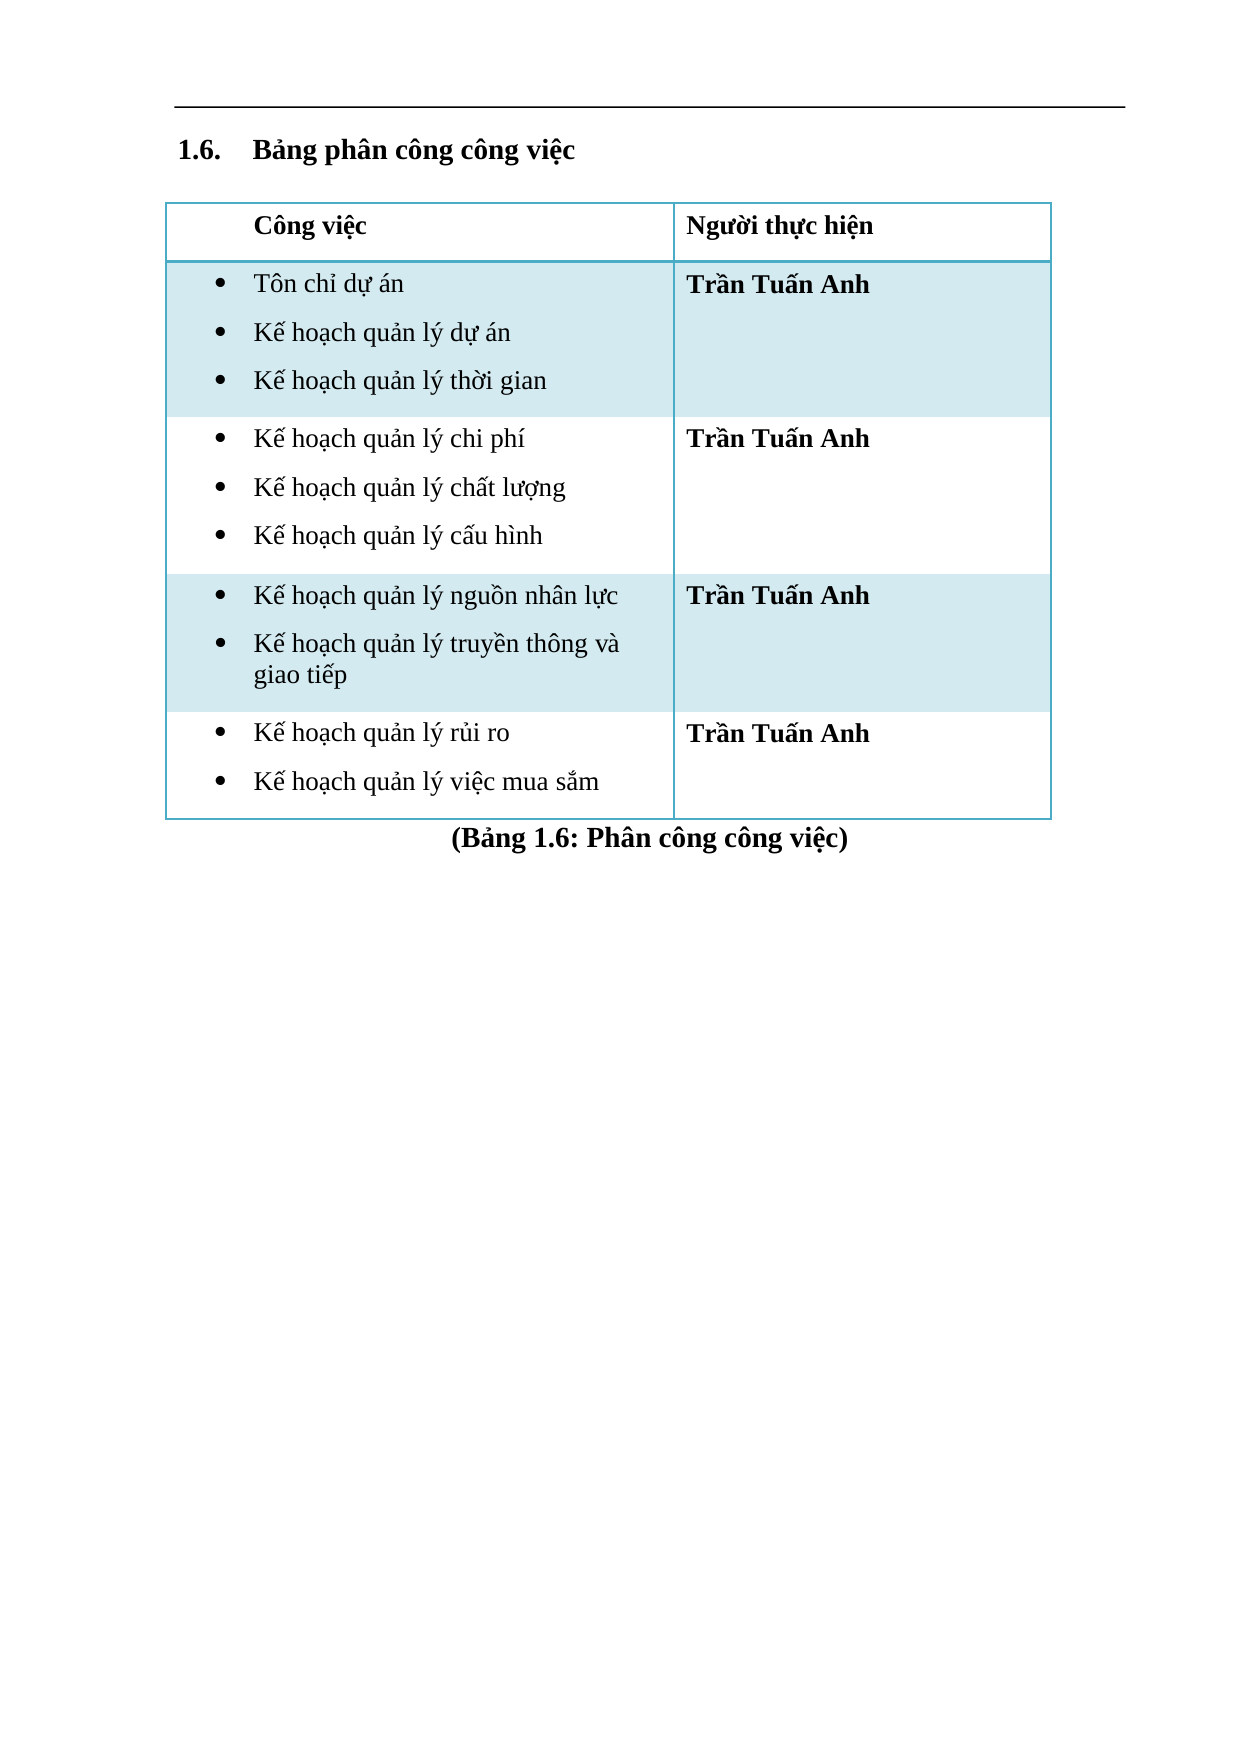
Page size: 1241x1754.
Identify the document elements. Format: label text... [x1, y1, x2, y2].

table_cell Kế hoạch quản lý rủi ro Kế hoạch quản lý việc mua sắm [167, 712, 673, 818]
table_header Công việc [167, 204, 673, 260]
table_cell Trần Tuấn Anh [675, 712, 1050, 818]
table_cell Trần Tuấn Anh [675, 574, 1050, 712]
table_cell Trần Tuấn Anh [675, 263, 1050, 417]
subtitle Bảng phân công công việc [177, 132, 1146, 166]
table_header Người thực hiện [675, 204, 1050, 260]
table_cell Kế hoạch quản lý nguồn nhân lực Kế hoạch quản lý truyền thông và giao tiếp [167, 574, 673, 712]
table_cell Kế hoạch quản lý chi phí Kế hoạch quản lý chất lượng Kế hoạch quản lý cấu hình [167, 417, 673, 574]
table_cell Tôn chỉ dự án Kế hoạch quản lý dự án Kế hoạch quản lý thời gian [167, 263, 673, 417]
table_cell Trần Tuấn Anh [675, 417, 1050, 574]
text (Bảng 1.6: Phân công công việc) [153, 820, 1146, 854]
